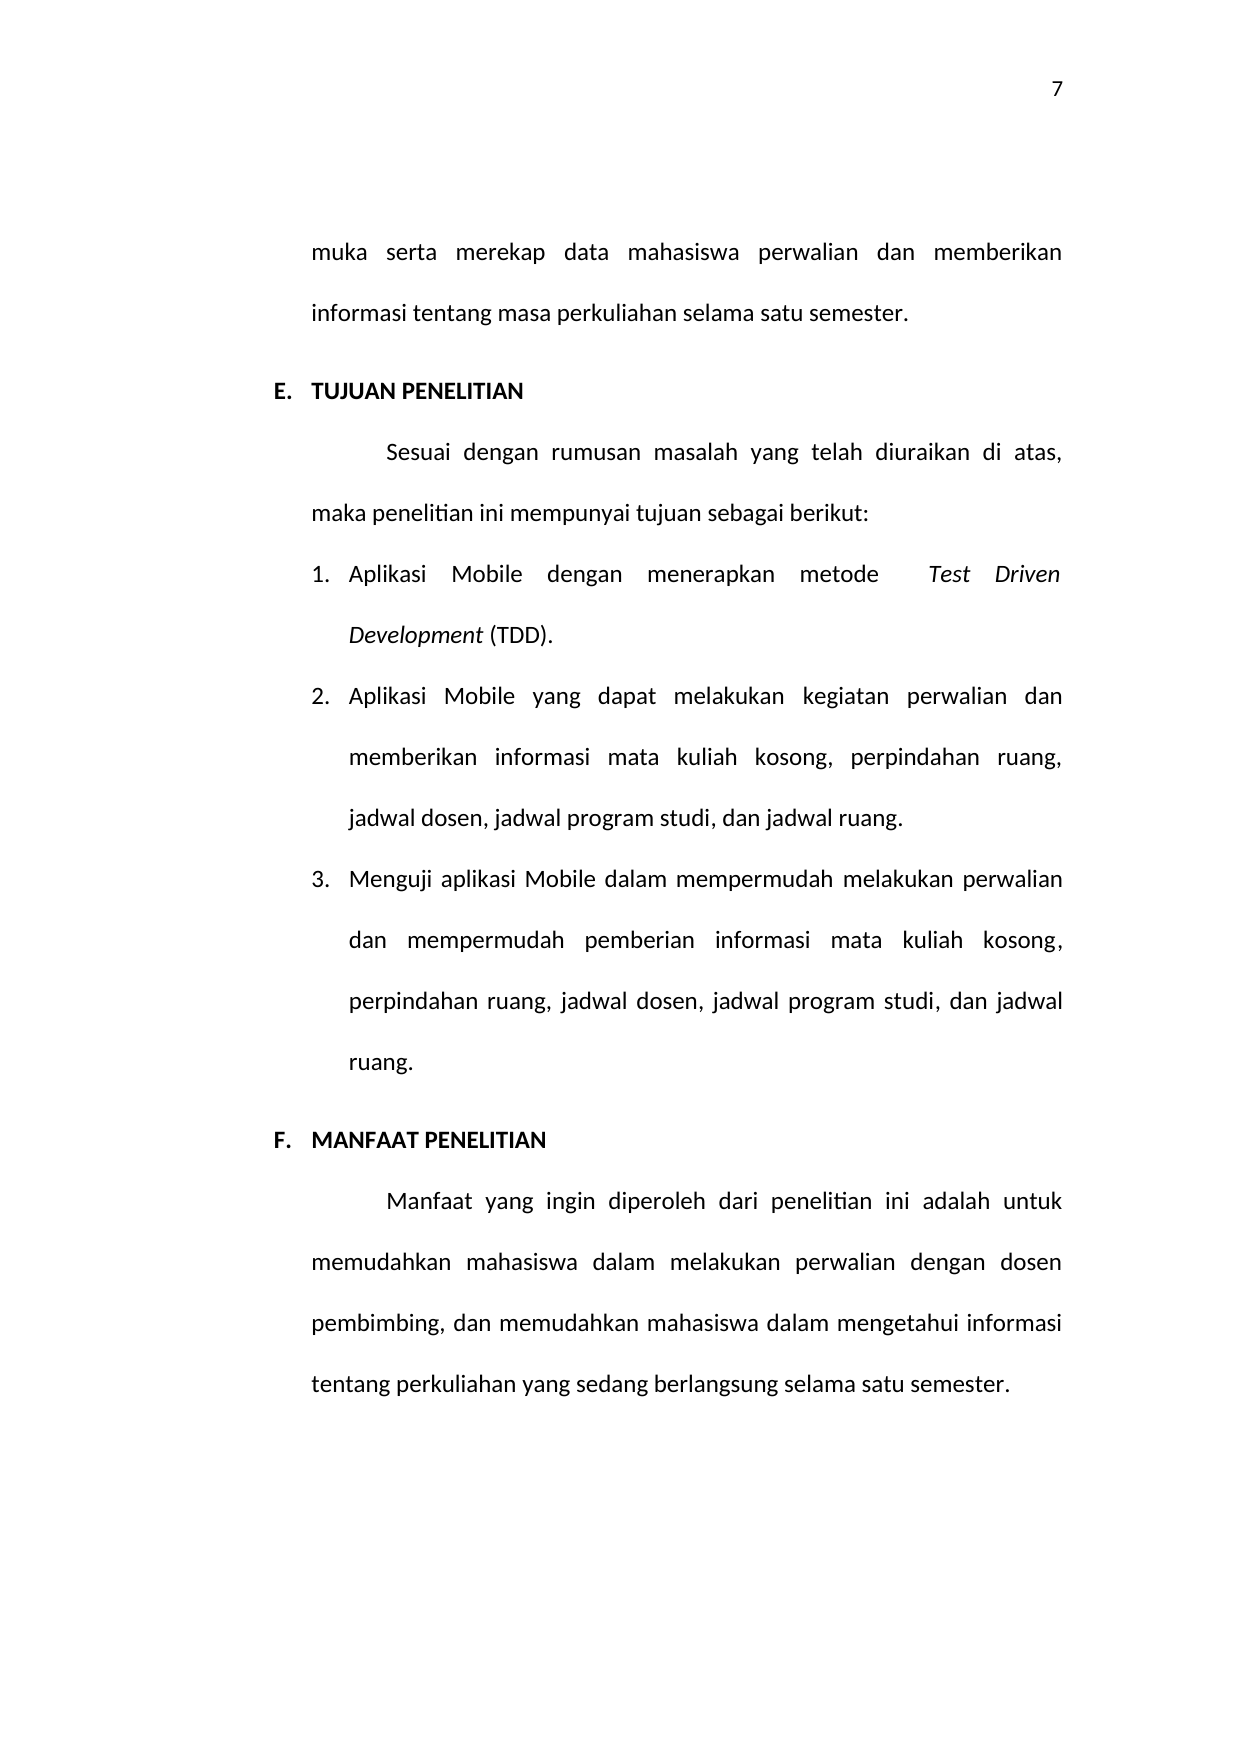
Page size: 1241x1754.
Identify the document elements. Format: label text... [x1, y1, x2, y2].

list Menguji aplikasi Mobile dalam mempermudah melakukan perwalian dan mempermudah pemberian informasi mata kuliah kosong, perpindahan ruang, jadwal dosen, jadwal program studi, dan jadwal ruang. [311, 863, 1063, 1077]
list Sesuai dengan rumusan masalah yang telah diuraikan di atas, maka penelitian ini mempunyai tujuan sebagai berikut: [311, 436, 1063, 528]
list Manfaat yang ingin diperoleh dari penelitian ini adalah untuk memudahkan mahasiswa dalam melakukan perwalian dengan dosen pembimbing, dan memudahkan mahasiswa dalam mengetahui informasi tentang perkuliahan yang sedang berlangsung selama satu semester. [311, 1185, 1063, 1399]
text TUJUAN PENELITIAN [274, 375, 1063, 406]
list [311, 236, 1063, 328]
text MANFAAT PENELITIAN [274, 1124, 1063, 1155]
list Aplikasi Mobile yang dapat melakukan kegiatan perwalian dan memberikan informasi mata kuliah kosong, perpindahan ruang, jadwal dosen, jadwal program studi, dan jadwal ruang. [311, 680, 1063, 833]
list Aplikasi Mobile dengan menerapkan metode Test Driven Development (TDD). [311, 558, 1063, 650]
